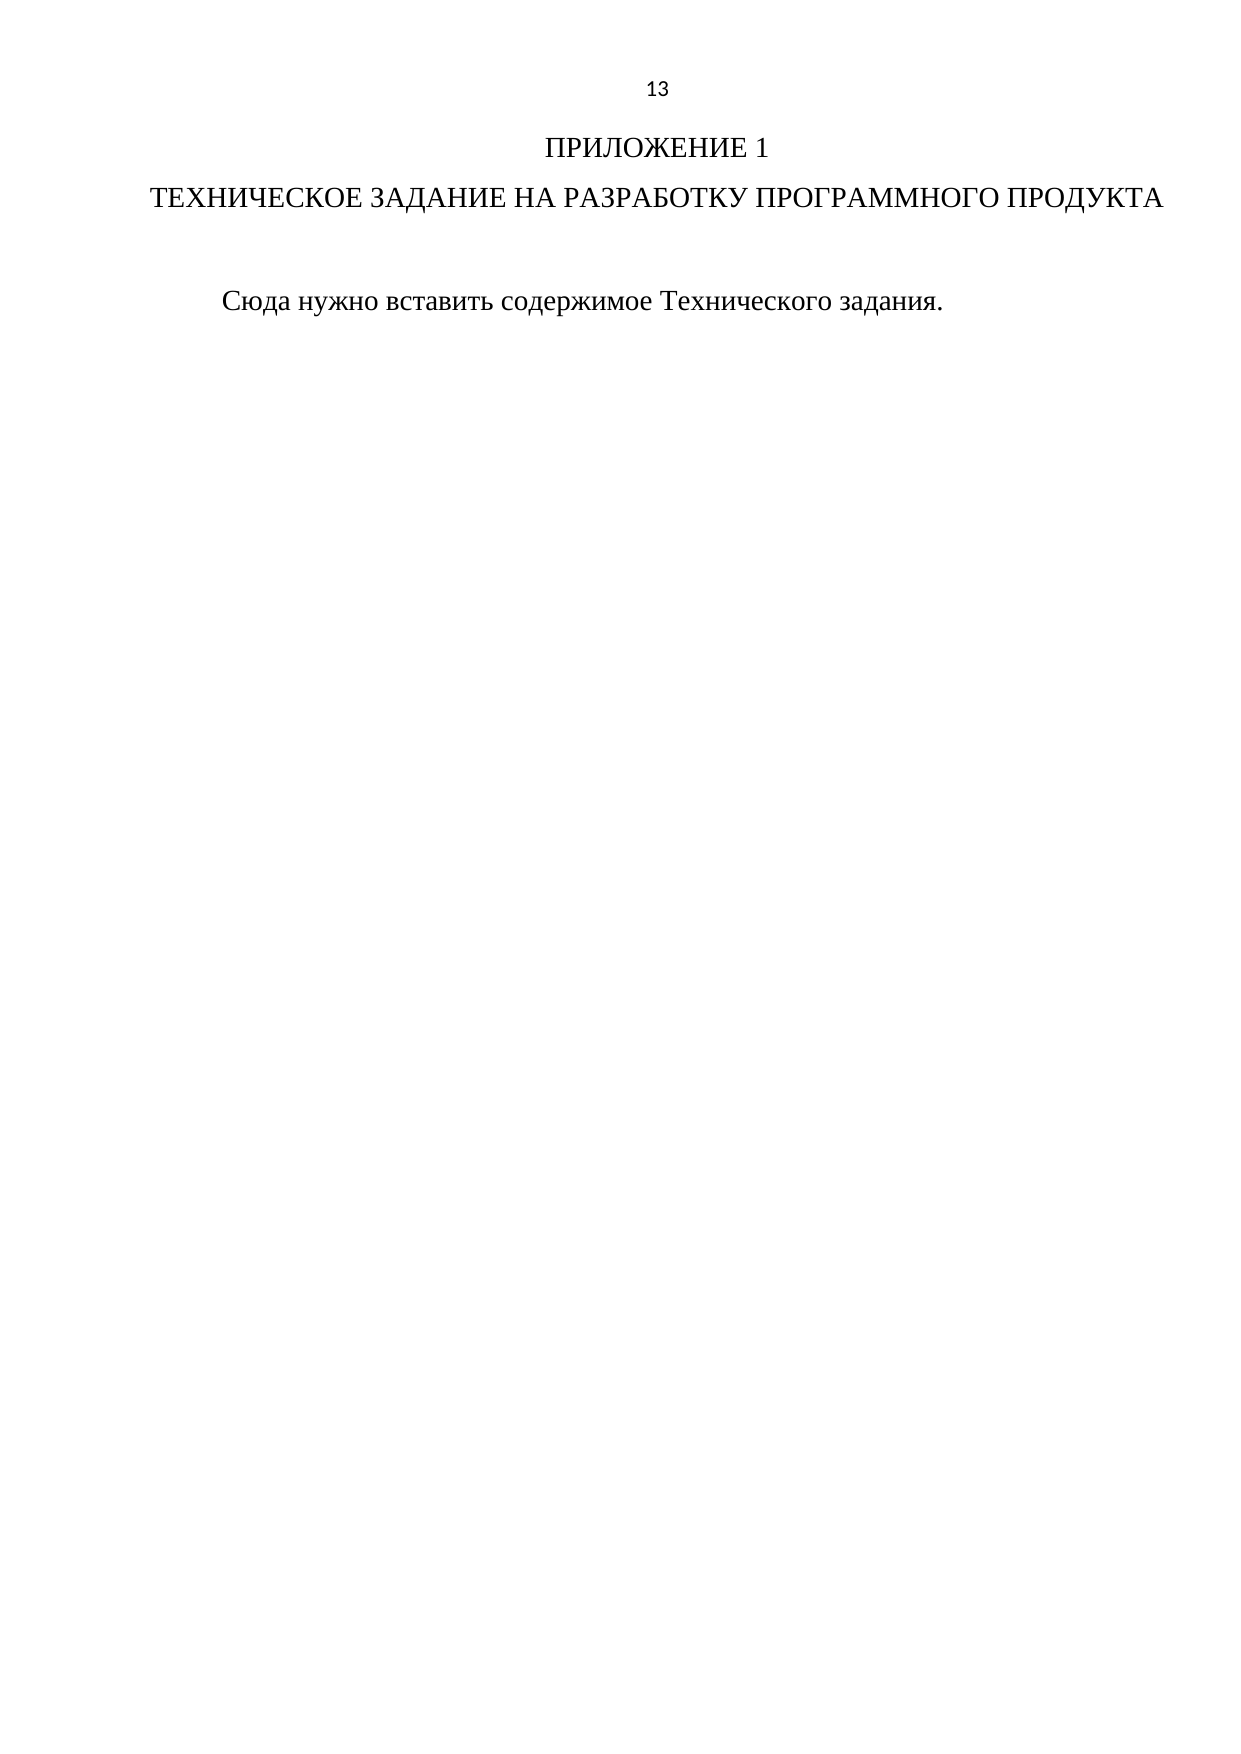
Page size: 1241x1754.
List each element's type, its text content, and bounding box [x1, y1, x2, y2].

text Сюда нужно вставить содержимое Технического задания. [148, 283, 1166, 317]
list ПРИЛОЖЕНИЕ 1 ТЕХНИЧЕСКОЕ ЗАДАНИЕ НА РАЗРАБОТКУ ПРОГРАММНОГО ПРОДУКТА [148, 130, 1166, 214]
